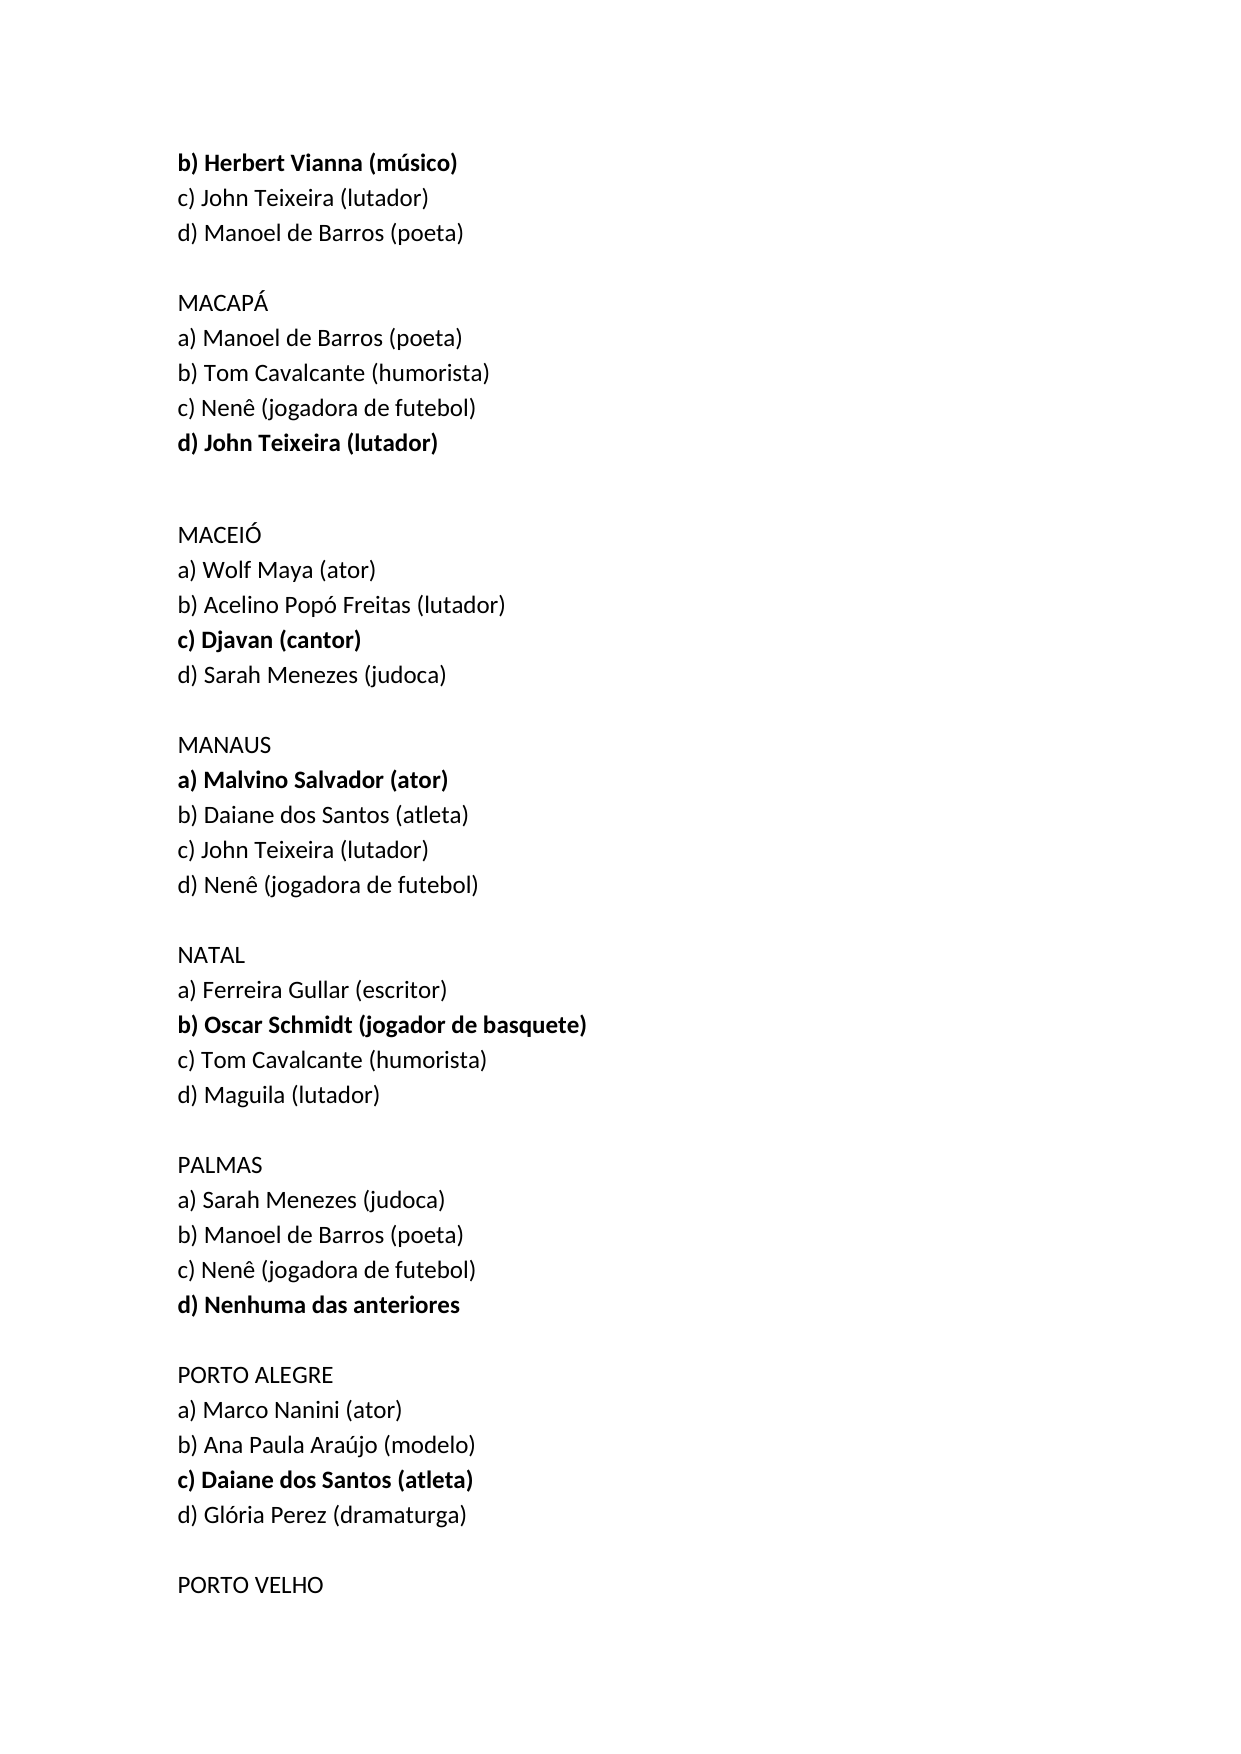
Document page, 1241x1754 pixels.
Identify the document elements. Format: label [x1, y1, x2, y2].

text [177, 148, 1063, 490]
text [177, 519, 1063, 1600]
